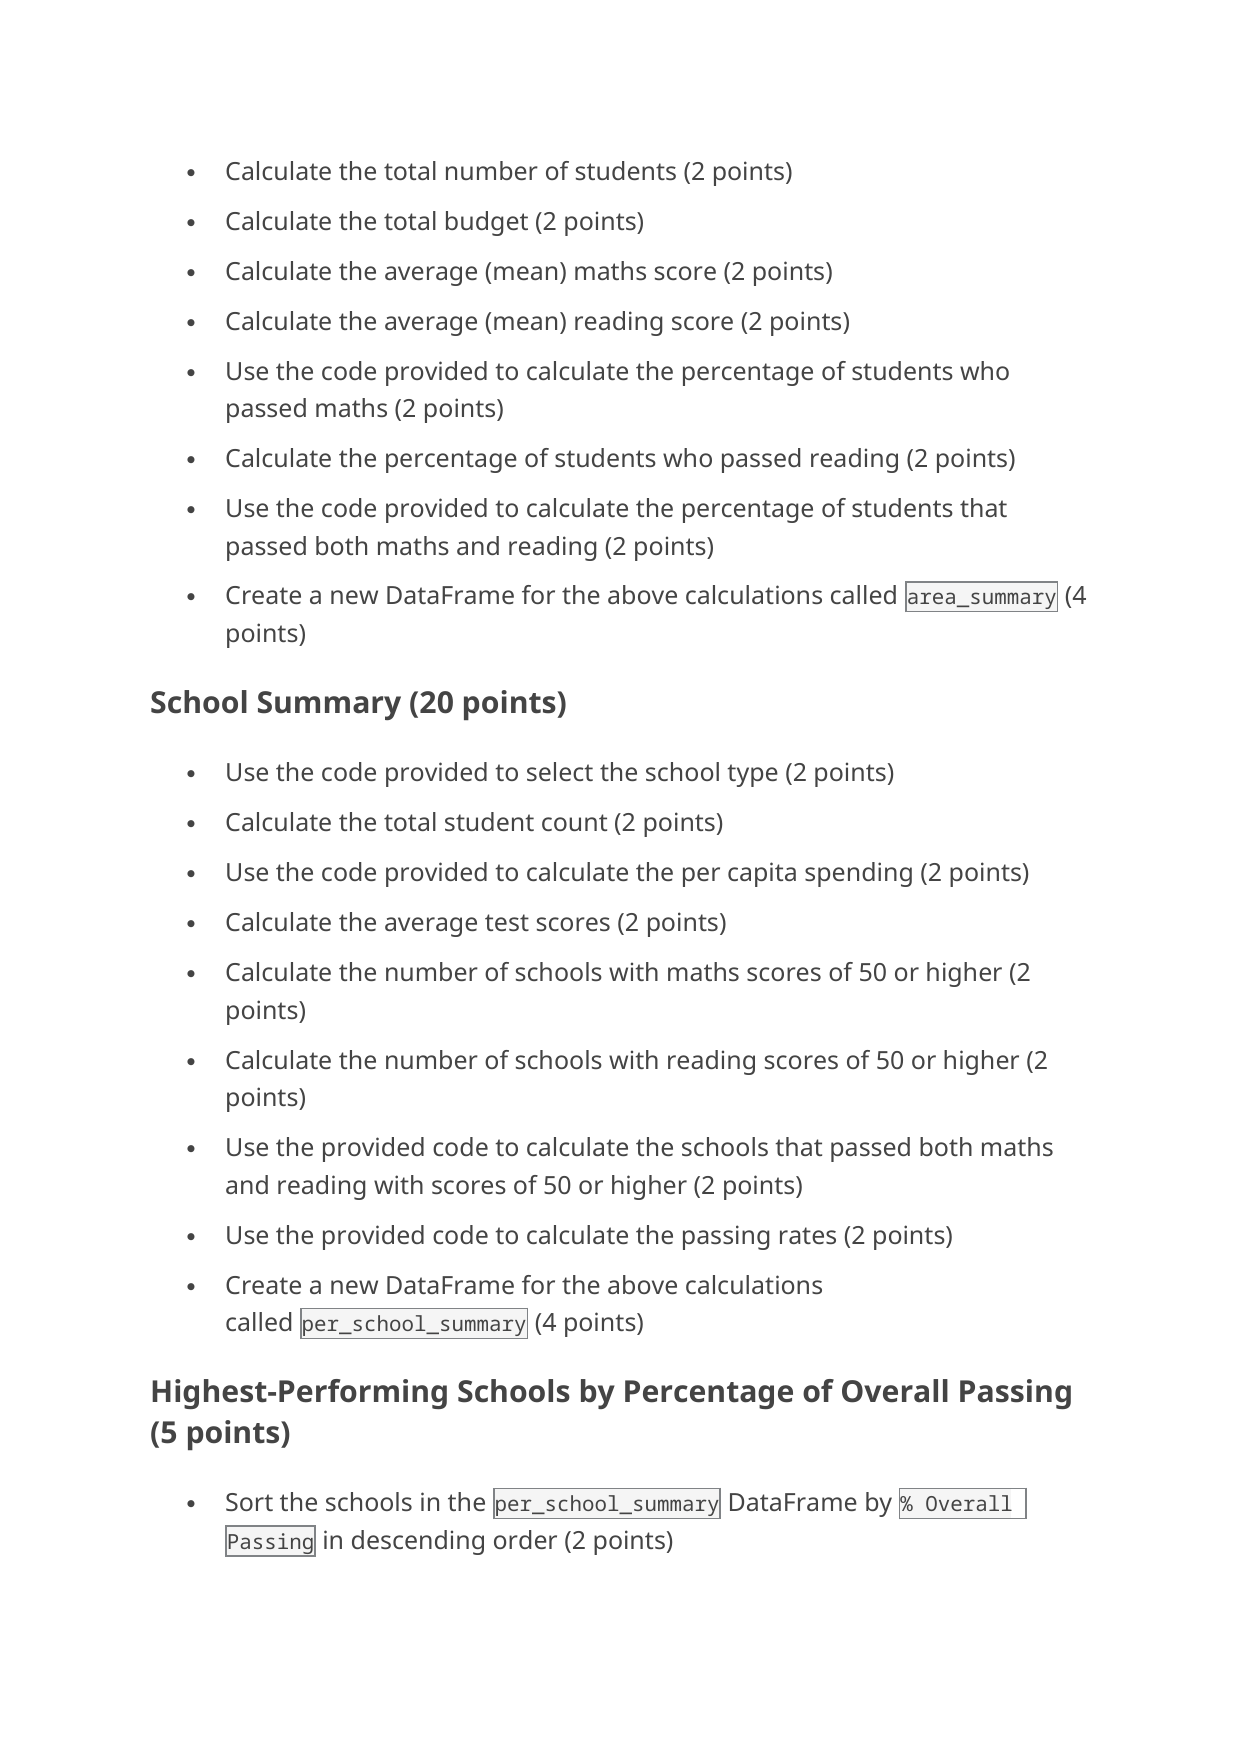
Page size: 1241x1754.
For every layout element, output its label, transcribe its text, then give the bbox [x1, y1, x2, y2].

list Use the code provided to select the school type (2 points) [187, 752, 1090, 789]
list Calculate the average (mean) reading score (2 points) [187, 300, 1090, 337]
list Use the code provided to calculate the percentage of students who passed maths (2 points) [187, 350, 1090, 425]
list Use the provided code to calculate the passing rates (2 points) [187, 1214, 1090, 1252]
list Use the provided code to calculate the schools that passed both maths and reading with scores of 50 or higher (2 points) [187, 1127, 1090, 1202]
list Sort the schools in the per_school_summary DataFrame by % Overall Passing in descending order (2 points) [187, 1482, 1090, 1557]
list Create a new DataFrame for the above calculations called area_summary (4 points) [187, 575, 1090, 650]
list Calculate the number of schools with maths scores of 50 or higher (2 points) [187, 952, 1090, 1027]
list Calculate the number of schools with reading scores of 50 or higher (2 points) [187, 1039, 1090, 1114]
list Calculate the total budget (2 points) [187, 200, 1090, 237]
text School Summary (20 points) [150, 681, 1090, 722]
text Highest-Performing Schools by Percentage of Overall Passing (5 points) [150, 1370, 1090, 1453]
list Calculate the total student count (2 points) [187, 802, 1090, 839]
list Calculate the average (mean) maths score (2 points) [187, 250, 1090, 287]
list Calculate the average test scores (2 points) [187, 902, 1090, 939]
list Calculate the percentage of students who passed reading (2 points) [187, 437, 1090, 475]
list Use the code provided to calculate the per capita spending (2 points) [187, 852, 1090, 889]
list Create a new DataFrame for the above calculations called per_school_summary (4 points) [187, 1264, 1090, 1339]
list Use the code provided to calculate the percentage of students that passed both maths and reading (2 points) [187, 487, 1090, 562]
list Calculate the total number of students (2 points) [187, 150, 1090, 187]
